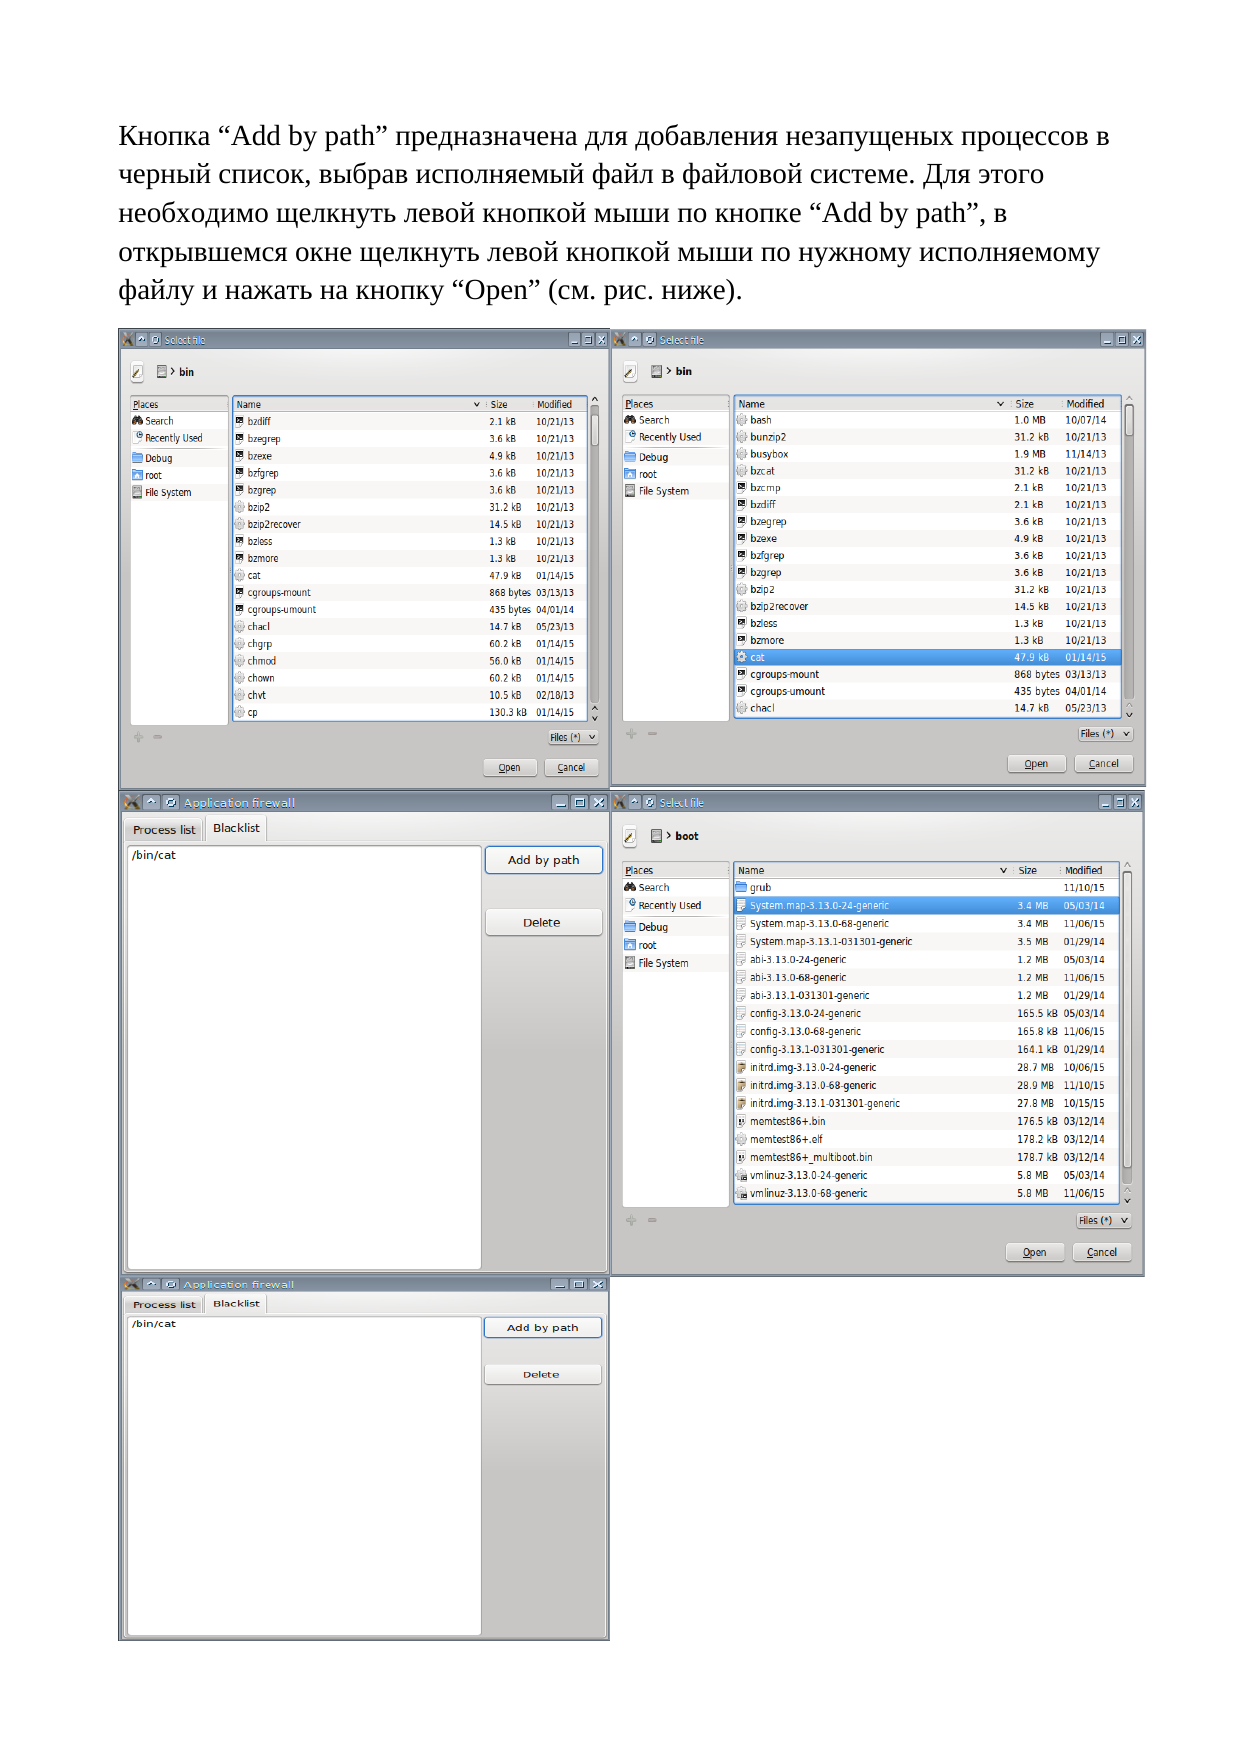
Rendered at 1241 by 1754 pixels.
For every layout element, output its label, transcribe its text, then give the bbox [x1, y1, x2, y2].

picture [118, 328, 1147, 1641]
text Кнопка “Add by path” предназначена для добавления незапущеных процессов в черный список, выбрав исполняемый файл в файловой системе. Для этого необходимо щелкнуть левой кнопкой мыши по кнопке “Add by path”, в открывшемся окне щелкнуть левой кнопкой мыши по нужному исполняемому файлу и нажать на кнопку “Open” (см. рис. ниже). [118, 118, 1146, 306]
